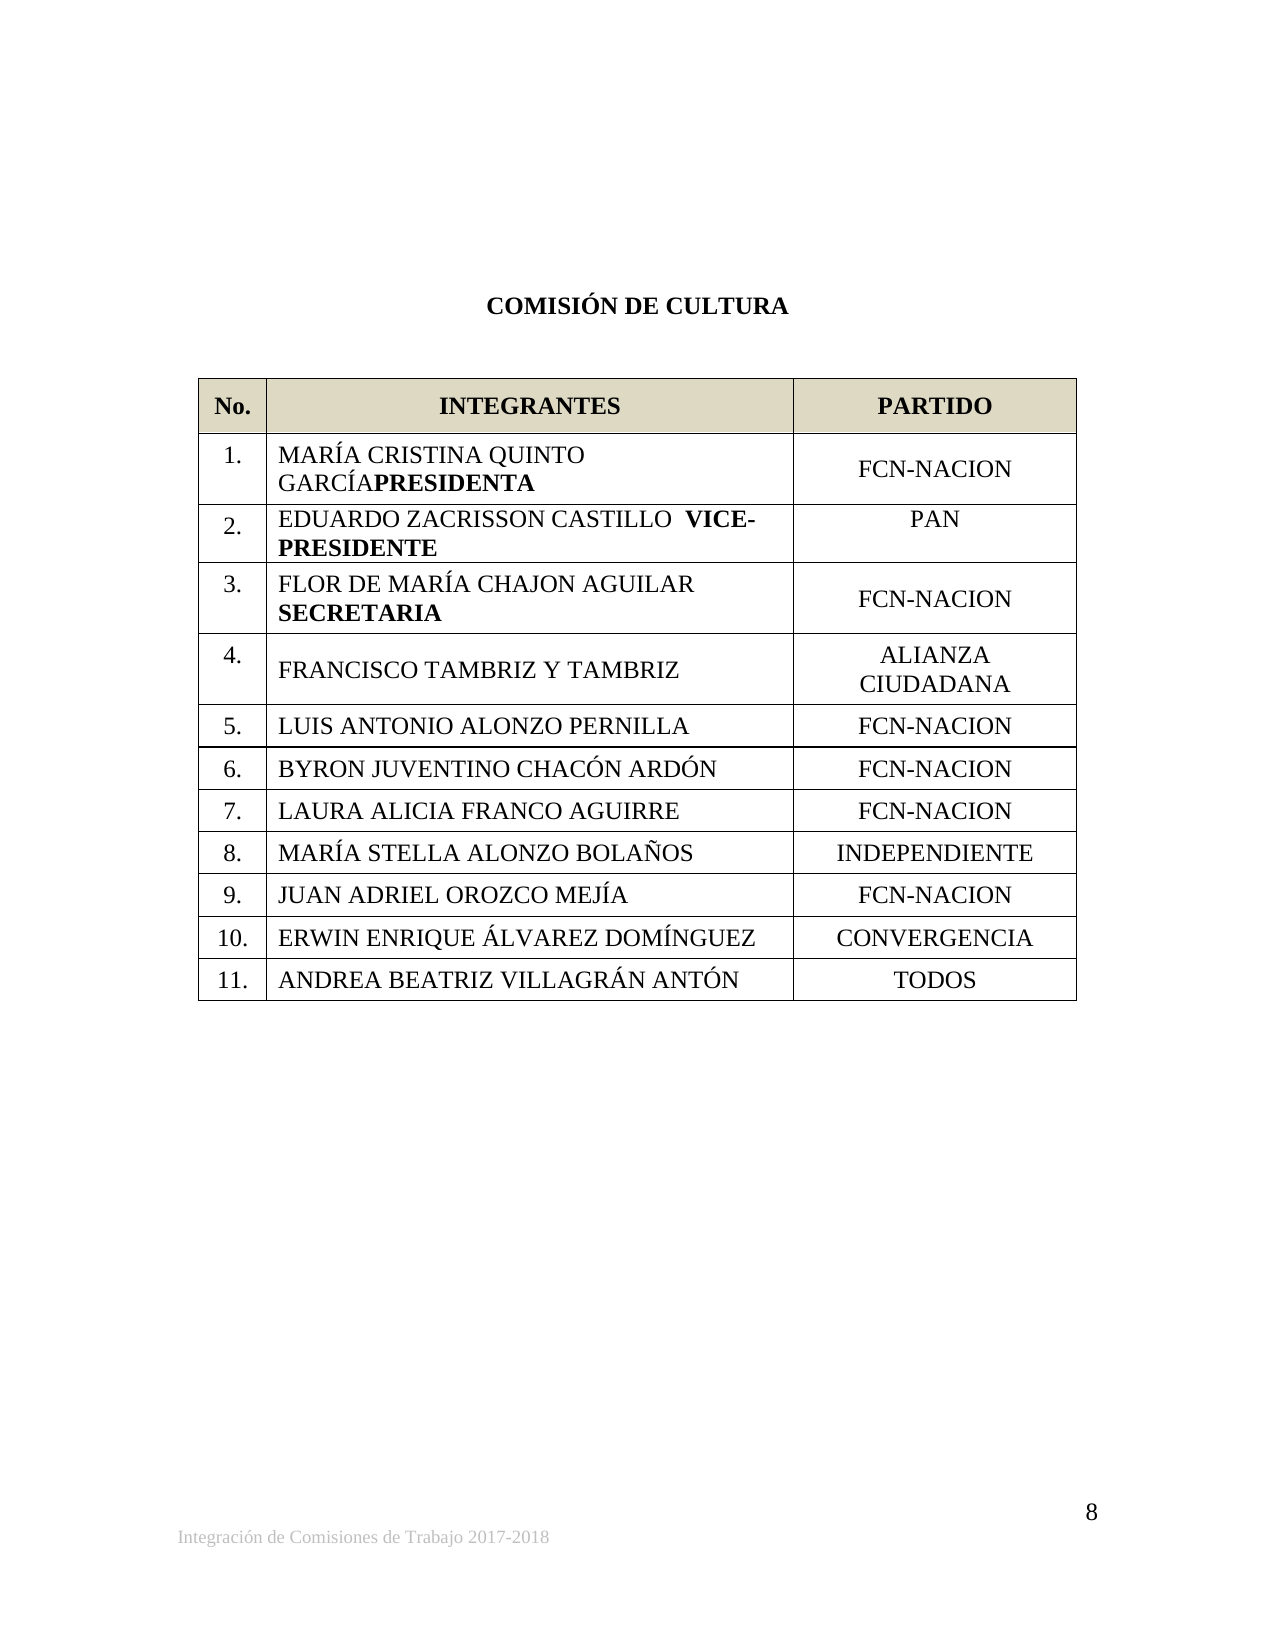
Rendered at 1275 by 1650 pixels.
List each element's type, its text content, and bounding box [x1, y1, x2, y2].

table_header No. [199, 379, 266, 432]
table_cell FCN-NACION [794, 748, 1076, 789]
table_cell 11. [199, 959, 266, 1000]
table_cell ANDREA BEATRIZ VILLAGRÁN ANTÓN [267, 959, 793, 1000]
table_cell ALIANZA CIUDADANA [794, 634, 1076, 704]
table_header INTEGRANTES [267, 379, 793, 432]
table_cell FRANCISCO TAMBRIZ Y TAMBRIZ [267, 634, 793, 704]
table_cell MARÍA CRISTINA QUINTO GARCÍAPRESIDENTA [267, 434, 793, 503]
table_cell 1. [199, 434, 266, 503]
table_cell 9. [199, 874, 266, 916]
table_cell 2. [199, 505, 266, 562]
table_cell LUIS ANTONIO ALONZO PERNILLA [267, 705, 793, 746]
table_cell FLOR DE MARÍA CHAJON AGUILAR SECRETARIA [267, 563, 793, 633]
table_cell ERWIN ENRIQUE ÁLVAREZ DOMÍNGUEZ [267, 917, 793, 958]
table_cell INDEPENDIENTE [794, 832, 1076, 873]
table_cell 8. [199, 832, 266, 873]
table_cell FCN-NACION [794, 874, 1076, 916]
table_cell PAN [794, 505, 1076, 562]
table_cell JUAN ADRIEL OROZCO MEJÍA [267, 874, 793, 916]
table_cell FCN-NACION [794, 790, 1076, 831]
table_cell FCN-NACION [794, 705, 1076, 746]
table_cell TODOS [794, 959, 1076, 1000]
text COMISIÓN DE CULTURA [177, 291, 1098, 320]
table_cell FCN-NACION [794, 434, 1076, 503]
table_cell CONVERGENCIA [794, 917, 1076, 958]
table_cell BYRON JUVENTINO CHACÓN ARDÓN [267, 748, 793, 789]
table_cell FCN-NACION [794, 563, 1076, 633]
table_cell EDUARDO ZACRISSON CASTILLO VICE-PRESIDENTE [267, 505, 793, 562]
table_cell 5. [199, 705, 266, 746]
table_cell 6. [199, 748, 266, 789]
table_cell 10. [199, 917, 266, 958]
table_cell LAURA ALICIA FRANCO AGUIRRE [267, 790, 793, 831]
table_cell 3. [199, 563, 266, 633]
table_cell 7. [199, 790, 266, 831]
table_header PARTIDO [794, 379, 1076, 432]
table_cell MARÍA STELLA ALONZO BOLAÑOS [267, 832, 793, 873]
table_cell 4. [199, 634, 266, 704]
